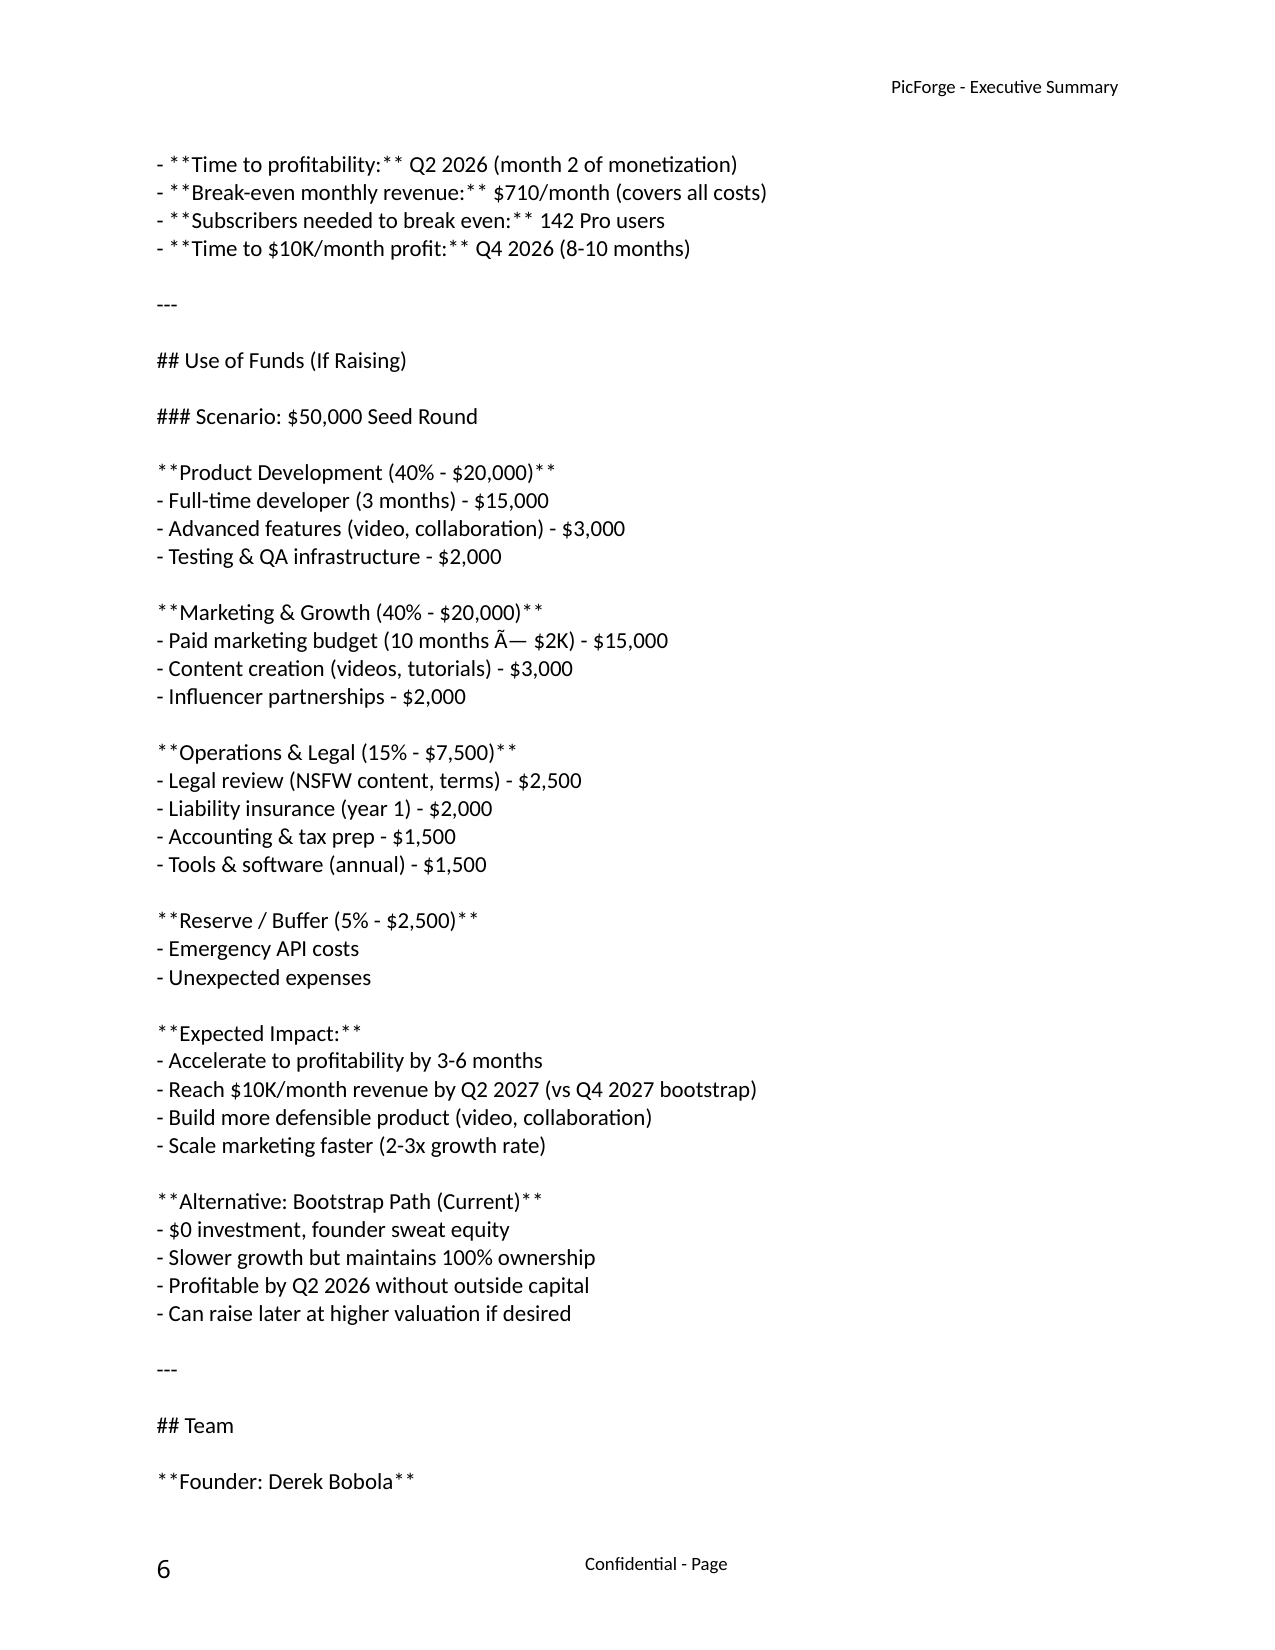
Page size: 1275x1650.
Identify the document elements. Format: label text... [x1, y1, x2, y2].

text - Accounting & tax prep - $1,500 [156, 822, 1118, 851]
text - Can raise later at higher valuation if desired [156, 1299, 1118, 1327]
text **Expected Impact:** [156, 1019, 1118, 1047]
text **Product Development (40% - $20,000)** [156, 458, 1118, 486]
text - Accelerate to profitability by 3-6 months [156, 1047, 1118, 1075]
text - Legal review (NSFW content, terms) - $2,500 [156, 766, 1118, 794]
text - **Subscribers needed to break even:** 142 Pro users [156, 206, 1118, 234]
text --- [156, 290, 1118, 318]
text - Scale marketing faster (2-3x growth rate) [156, 1131, 1118, 1159]
text ### Scenario: $50,000 Seed Round [156, 402, 1118, 430]
text - $0 investment, founder sweat equity [156, 1215, 1118, 1243]
text **Founder: Derek Bobola** [156, 1467, 1118, 1495]
text - Full-time developer (3 months) - $15,000 [156, 486, 1118, 514]
text --- [156, 1355, 1118, 1383]
text **Alternative: Bootstrap Path (Current)** [156, 1187, 1118, 1215]
text - Liability insurance (year 1) - $2,000 [156, 794, 1118, 822]
text - Tools & software (annual) - $1,500 [156, 851, 1118, 878]
text - Advanced features (video, collaboration) - $3,000 [156, 514, 1118, 542]
text - Build more defensible product (video, collaboration) [156, 1103, 1118, 1131]
text - **Time to $10K/month profit:** Q4 2026 (8-10 months) [156, 234, 1118, 262]
text ## Use of Funds (If Raising) [156, 346, 1118, 374]
text - Testing & QA infrastructure - $2,000 [156, 542, 1118, 570]
text - Influencer partnerships - $2,000 [156, 682, 1118, 710]
text - Content creation (videos, tutorials) - $3,000 [156, 654, 1118, 682]
text **Operations & Legal (15% - $7,500)** [156, 738, 1118, 766]
text - Emergency API costs [156, 934, 1118, 963]
text - **Break-even monthly revenue:** $710/month (covers all costs) [156, 178, 1118, 206]
text - Unexpected expenses [156, 963, 1118, 991]
text - Slower growth but maintains 100% ownership [156, 1243, 1118, 1271]
text - Paid marketing budget (10 months Ã— $2K) - $15,000 [156, 626, 1118, 654]
text ## Team [156, 1411, 1118, 1439]
text - **Time to profitability:** Q2 2026 (month 2 of monetization) [156, 150, 1118, 178]
text - Reach $10K/month revenue by Q2 2027 (vs Q4 2027 bootstrap) [156, 1075, 1118, 1103]
text - Profitable by Q2 2026 without outside capital [156, 1271, 1118, 1299]
text **Marketing & Growth (40% - $20,000)** [156, 598, 1118, 626]
text **Reserve / Buffer (5% - $2,500)** [156, 907, 1118, 934]
